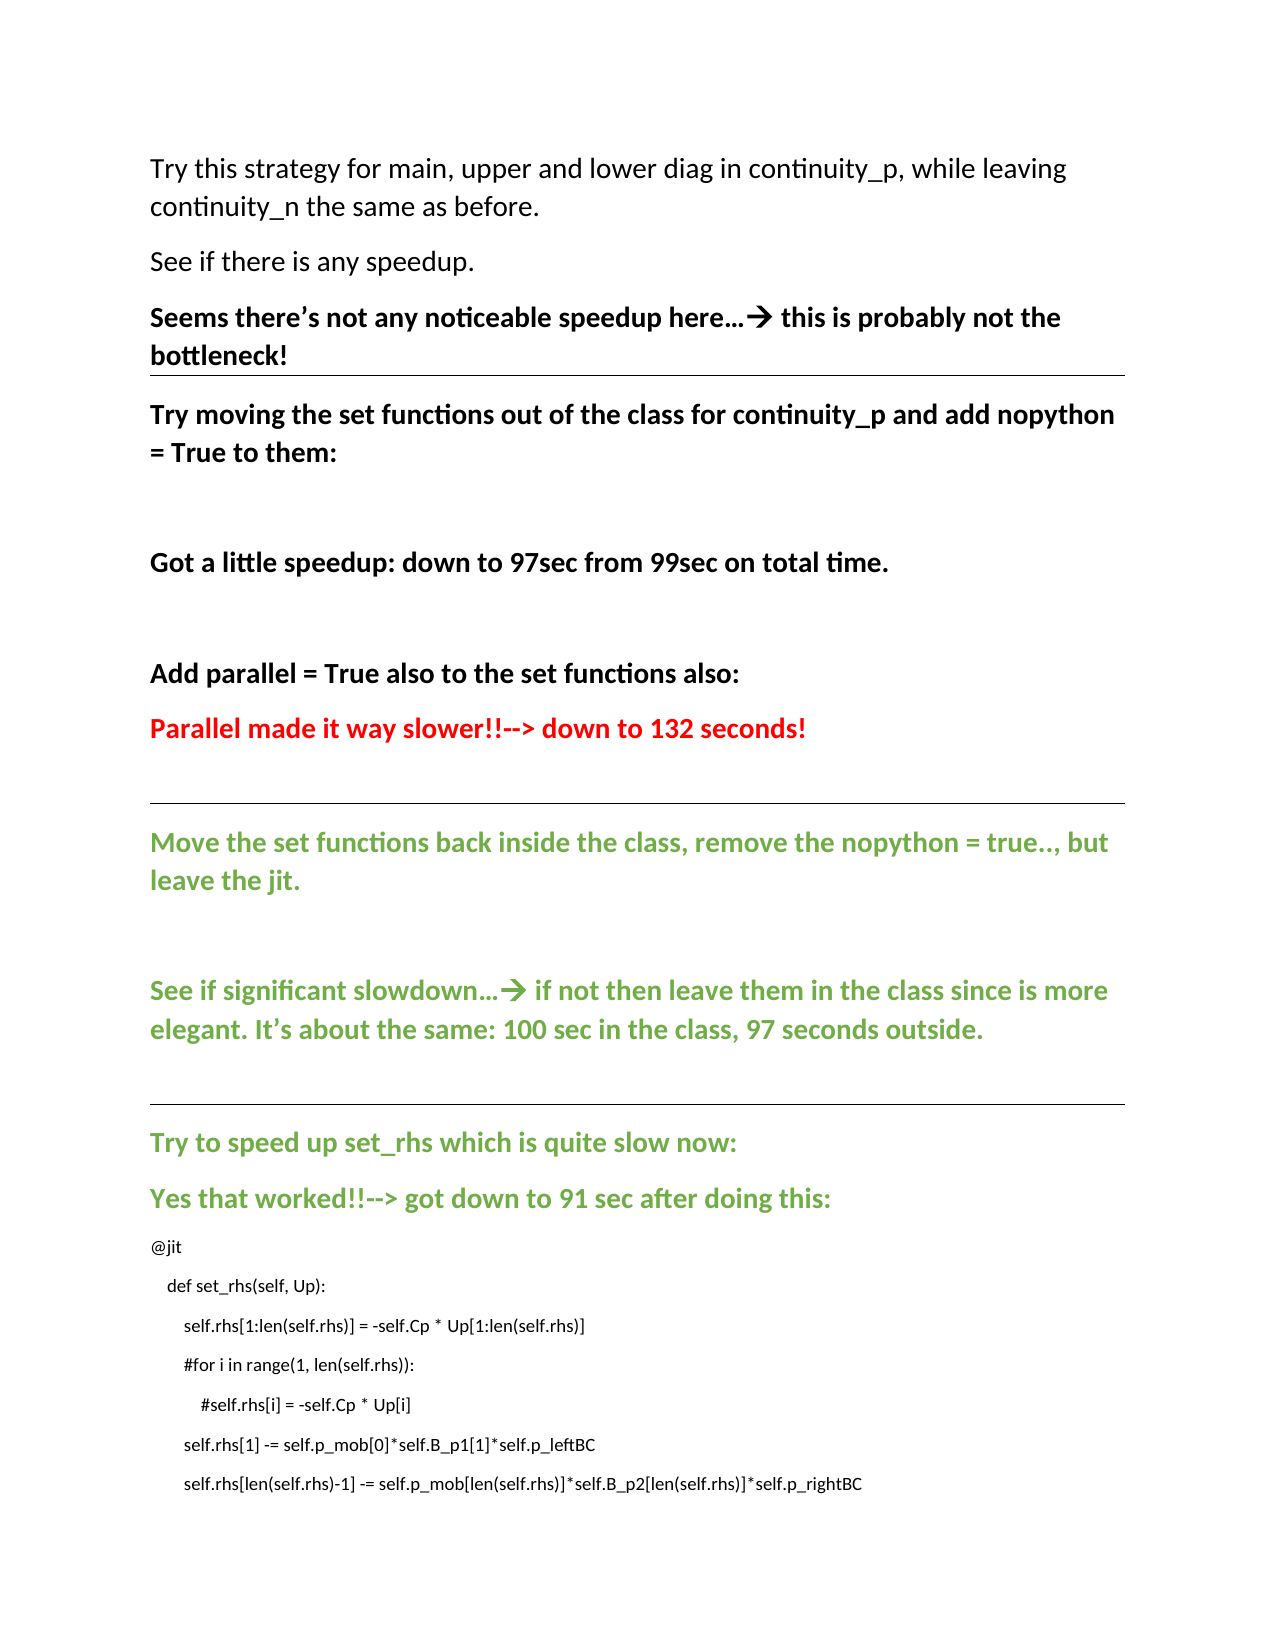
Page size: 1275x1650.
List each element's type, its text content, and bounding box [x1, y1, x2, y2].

text self.rhs[1:len(self.rhs)] = -self.Cp * Up[1:len(self.rhs)] [150, 1314, 1125, 1337]
text Seems there’s not any noticeable speedup here… this is probably not the bottleneck! [150, 299, 1125, 375]
text Move the set functions back inside the class, remove the nopython = true.., but leave the jit. [150, 824, 1125, 898]
text def set_rhs(self, Up): [150, 1274, 1125, 1297]
text See if there is any speedup. [150, 243, 1125, 279]
text #for i in range(1, len(self.rhs)): [150, 1353, 1125, 1376]
text self.rhs[1] -= self.p_mob[0]*self.B_p1[1]*self.p_leftBC [150, 1433, 1125, 1456]
text Add parallel = True also to the set functions also: [150, 655, 1125, 690]
text See if significant slowdown… if not then leave them in the class since is more elegant. It’s about the same: 100 sec in the class, 97 seconds outside. [150, 972, 1125, 1046]
text Try this strategy for main, upper and lower diag in continuity_p, while leaving continuity_n the same as before. [150, 150, 1125, 224]
text #self.rhs[i] = -self.Cp * Up[i] [150, 1393, 1125, 1416]
text @jit [150, 1235, 1125, 1258]
text Parallel made it way slower!!--> down to 132 seconds! [150, 710, 1125, 745]
text self.rhs[len(self.rhs)-1] -= self.p_mob[len(self.rhs)]*self.B_p2[len(self.rhs)]*self.p_rightBC [150, 1472, 1125, 1495]
text Try to speed up set_rhs which is quite slow now: [150, 1124, 1125, 1160]
text Try moving the set functions out of the class for continuity_p and add nopython = True to them: [150, 396, 1125, 470]
text Got a little speedup: down to 97sec from 99sec on total time. [150, 544, 1125, 580]
text Yes that worked!!--> got down to 91 sec after doing this: [150, 1180, 1125, 1215]
